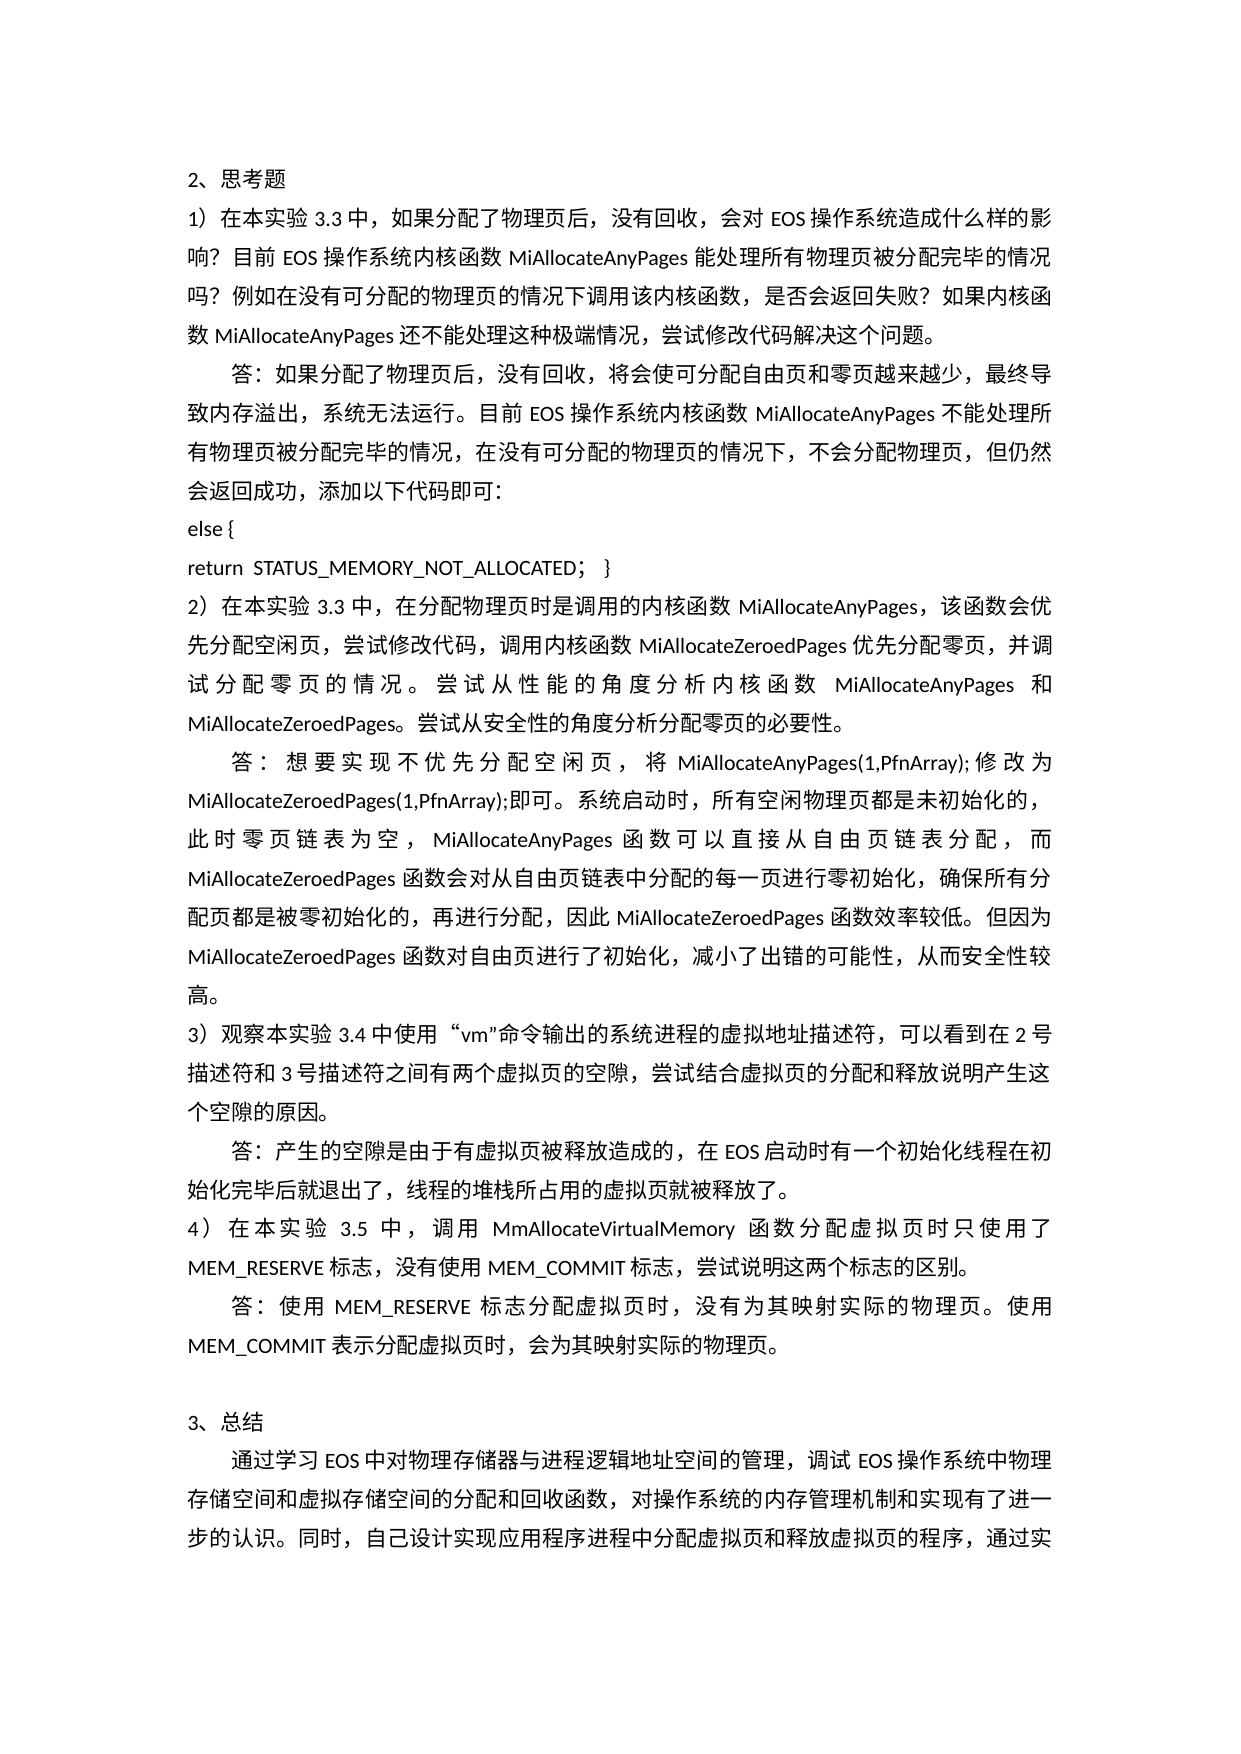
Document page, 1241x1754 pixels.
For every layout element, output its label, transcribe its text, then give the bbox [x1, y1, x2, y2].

text 答：产生的空隙是由于有虚拟页被释放造成的，在EOS启动时有一个初始化线程在初始化完毕后就退出了，线程的堆栈所占用的虚拟页就被释放了。 [187, 1133, 1053, 1205]
text return STATUS_MEMORY_NOT_ALLOCATED； } [187, 550, 1053, 582]
text 3）观察本实验 3.4 中使用“vm”命令输出的系统进程的虚拟地址描述符，可以看到在2号描述符和3号描述符之间有两个虚拟页的空隙，尝试结合虚拟页的分配和释放说明产生这个空隙的原因。 [187, 1017, 1053, 1127]
text 4）在本实验 3.5 中，调用 MmAllocateVirtualMemory 函数分配虚拟页时只使用了MEM_RESERVE 标志，没有使用 MEM_COMMIT 标志，尝试说明这两个标志的区别。 [187, 1211, 1053, 1282]
text 3、总结 [187, 1404, 1053, 1437]
text 2）在本实验 3.3 中，在分配物理页时是调用的内核函数 MiAllocateAnyPages，该函数会优先分配空闲页，尝试修改代码，调用内核函数 MiAllocateZeroedPages 优先分配零页，并调试分配零页的情况。尝试从性能的角度分析内核函数 MiAllocateAnyPages 和MiAllocateZeroedPages。尝试从安全性的角度分析分配零页的必要性。 [187, 588, 1053, 738]
text 答：使用 MEM_RESERVE 标志分配虚拟页时，没有为其映射实际的物理页。使用 MEM_COMMIT 表示分配虚拟页时，会为其映射实际的物理页。 [187, 1289, 1053, 1360]
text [187, 1443, 1053, 1553]
text else { [187, 512, 1053, 544]
text 2、思考题 [187, 162, 1053, 194]
text 答：想要实现不优先分配空闲页，将MiAllocateAnyPages(1,PfnArray);修改为 MiAllocateZeroedPages(1,PfnArray);即可。系统启动时，所有空闲物理页都是未初始化的，此时零页链表为空，MiAllocateAnyPages函数可以直接从自由页链表分配，而 MiAllocateZeroedPages 函数会对从自由页链表中分配的每一页进行零初始化，确保所有分配页都是被零初始化的，再进行分配，因此MiAllocateZeroedPages 函数效率较低。但因为 MiAllocateZeroedPages 函数对自由页进行了初始化，减小了出错的可能性，从而安全性较高。 [187, 744, 1053, 1010]
text 答：如果分配了物理页后，没有回收，将会使可分配自由页和零页越来越少，最终导致内存溢出，系统无法运行。目前 EOS 操作系统内核函数 MiAllocateAnyPages 不能处理所有物理页被分配完毕的情况，在没有可分配的物理页的情况下，不会分配物理页，但仍然会返回成功，添加以下代码即可： [187, 356, 1053, 506]
text 1）在本实验 3.3 中，如果分配了物理页后，没有回收，会对EOS操作系统造成什么样的影响？目前 EOS 操作系统内核函数 MiAllocateAnyPages 能处理所有物理页被分配完毕的情况吗？例如在没有可分配的物理页的情况下调用该内核函数，是否会返回失败？如果内核函数 MiAllocateAnyPages 还不能处理这种极端情况，尝试修改代码解决这个问题。 [187, 201, 1053, 350]
